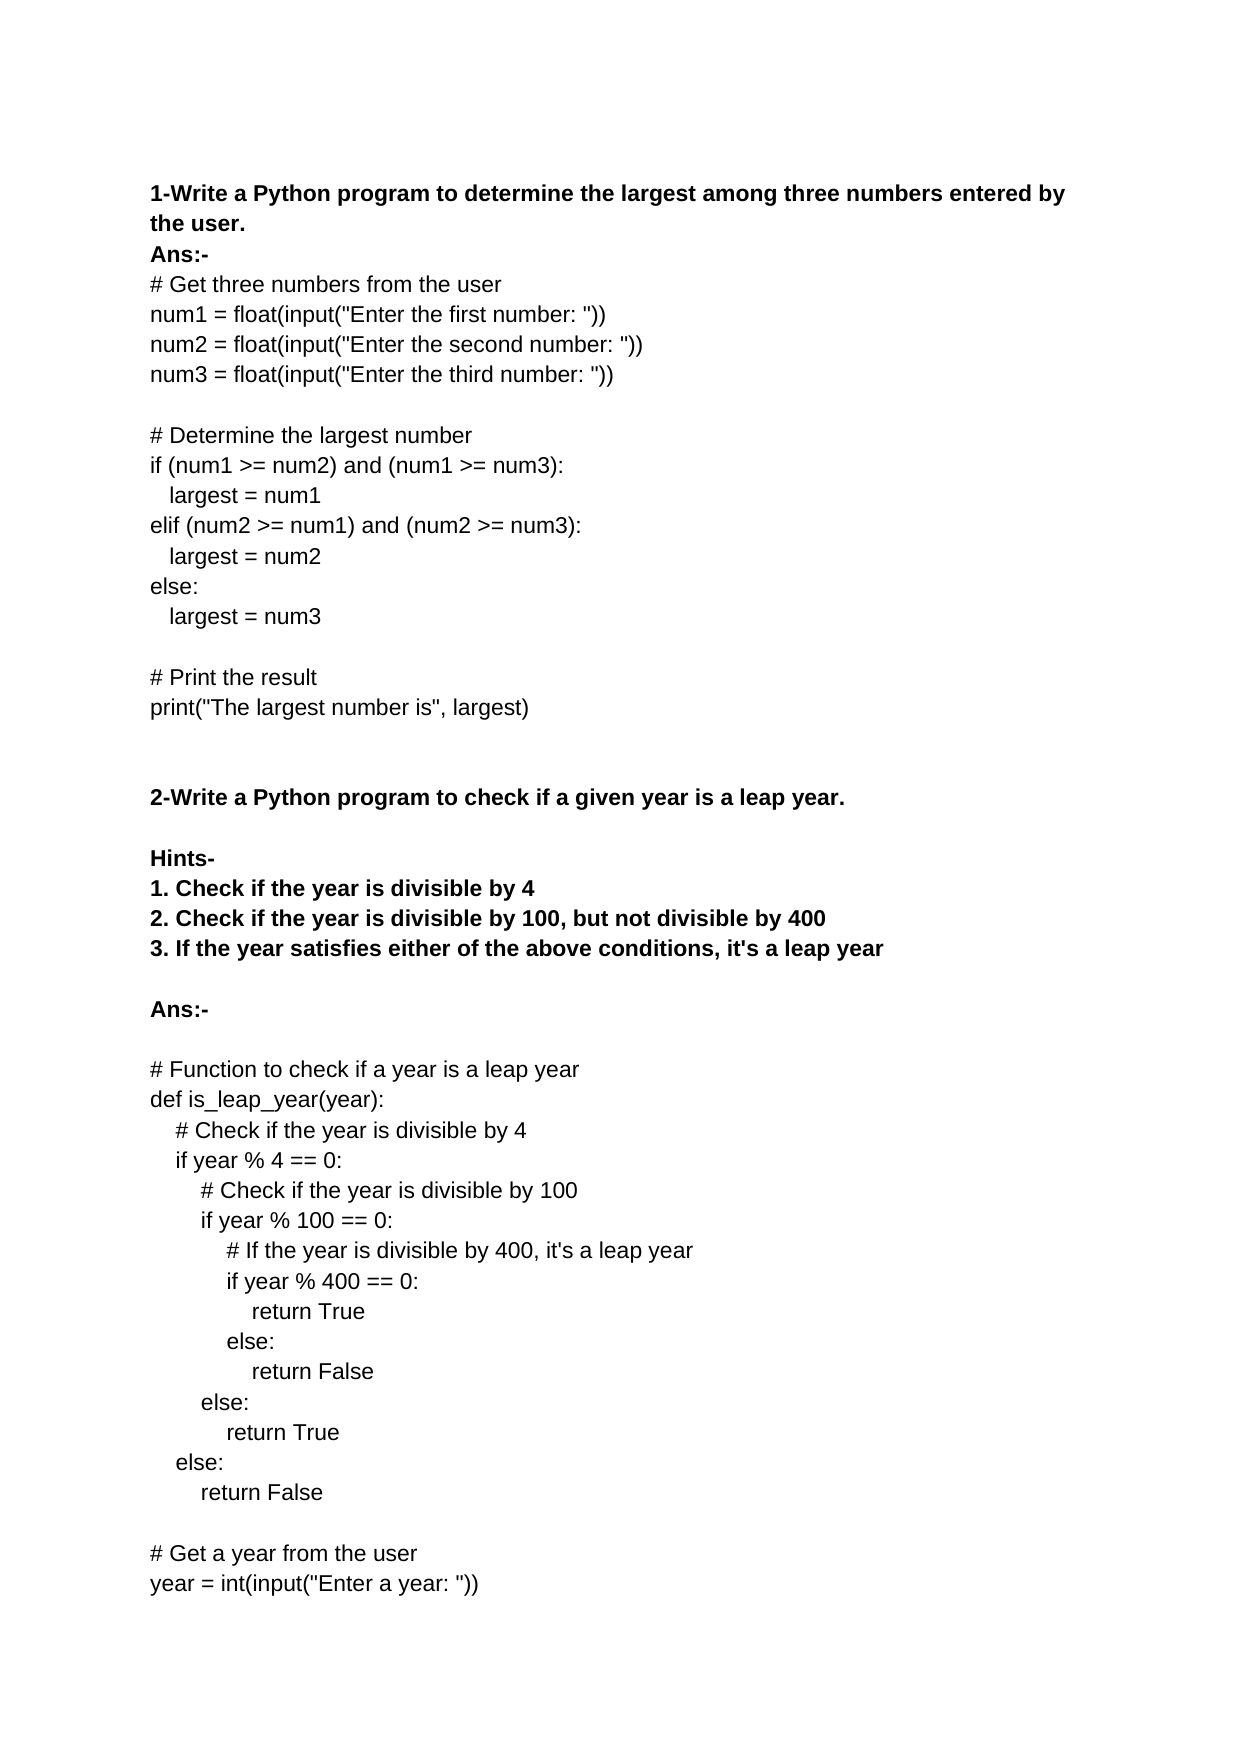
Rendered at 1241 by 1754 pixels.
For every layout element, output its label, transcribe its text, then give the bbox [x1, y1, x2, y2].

text # Function to check if a year is a leap year [150, 1056, 1090, 1083]
text 2. Check if the year is divisible by 100, but not divisible by 400 [150, 905, 1090, 932]
text if (num1 >= num2) and (num1 >= num3): [150, 452, 1090, 478]
text else: [150, 1449, 1090, 1475]
text 3. If the year satisfies either of the above conditions, it's a leap year [150, 935, 1090, 962]
text else: [150, 1328, 1090, 1354]
text largest = num2 [150, 543, 1090, 569]
text Ans:- [150, 996, 1090, 1022]
text print("The largest number is", largest) [150, 694, 1090, 720]
text year = int(input("Enter a year: ")) [150, 1570, 1090, 1596]
text # Get a year from the user [150, 1539, 1090, 1566]
text Ans:- [150, 241, 1090, 267]
text 1-Write a Python program to determine the largest among three numbers entered by the user. [150, 180, 1090, 237]
text 1. Check if the year is divisible by 4 [150, 875, 1090, 901]
text if year % 4 == 0: [150, 1147, 1090, 1173]
text return False [150, 1479, 1090, 1506]
text Hints- [150, 845, 1090, 871]
text # Print the result [150, 663, 1090, 690]
text elif (num2 >= num1) and (num2 >= num3): [150, 512, 1090, 539]
text # If the year is divisible by 400, it's a leap year [150, 1237, 1090, 1264]
text # Get three numbers from the user [150, 271, 1090, 297]
text # Check if the year is divisible by 100 [150, 1177, 1090, 1203]
text else: [150, 573, 1090, 599]
text if year % 400 == 0: [150, 1268, 1090, 1294]
text return False [150, 1358, 1090, 1385]
text largest = num1 [150, 482, 1090, 509]
text return True [150, 1419, 1090, 1445]
text num3 = float(input("Enter the third number: ")) [150, 361, 1090, 388]
text largest = num3 [150, 603, 1090, 629]
text num1 = float(input("Enter the first number: ")) [150, 301, 1090, 327]
text else: [150, 1388, 1090, 1415]
text # Determine the largest number [150, 422, 1090, 448]
text return True [150, 1298, 1090, 1324]
text def is_leap_year(year): [150, 1086, 1090, 1113]
text num2 = float(input("Enter the second number: ")) [150, 331, 1090, 358]
text # Check if the year is divisible by 4 [150, 1117, 1090, 1143]
text 2-Write a Python program to check if a given year is a leap year. [150, 784, 1090, 811]
text if year % 100 == 0: [150, 1207, 1090, 1234]
